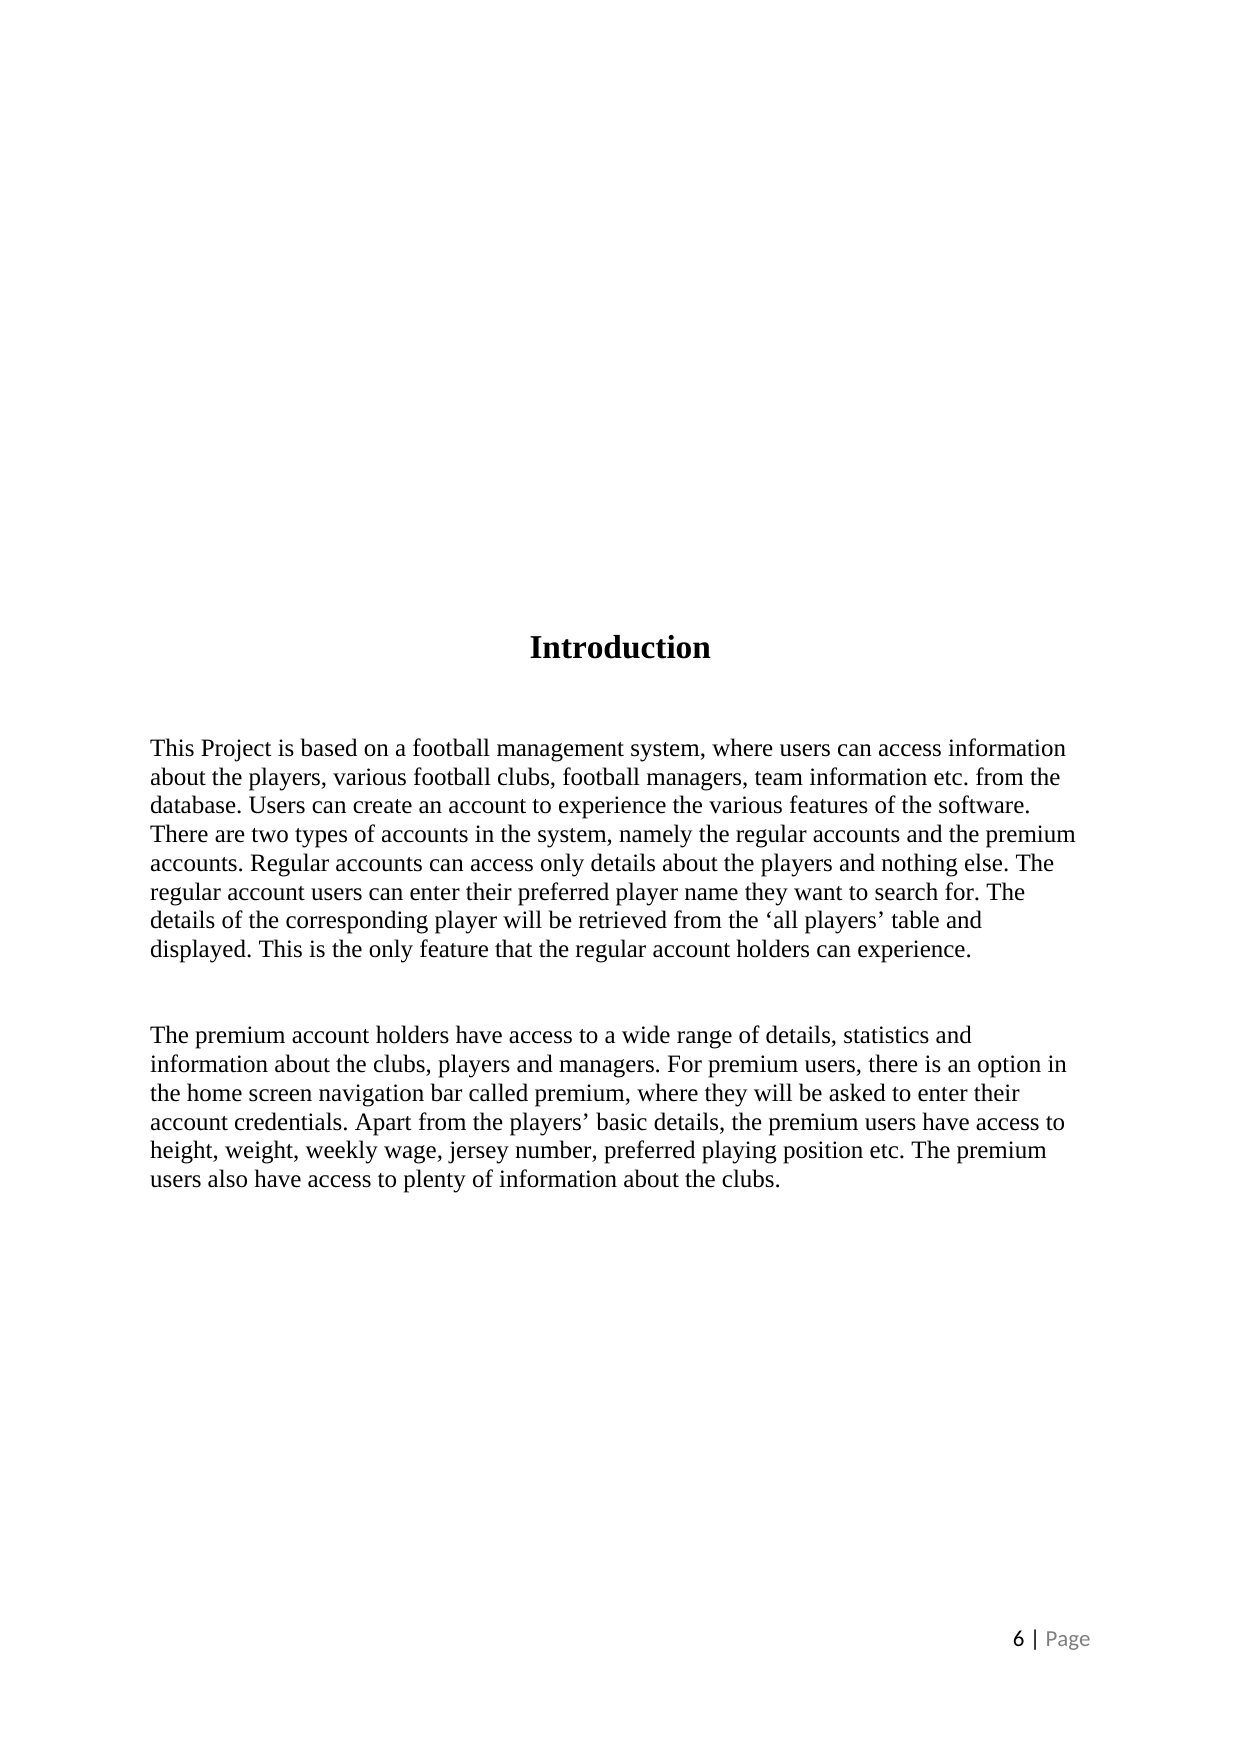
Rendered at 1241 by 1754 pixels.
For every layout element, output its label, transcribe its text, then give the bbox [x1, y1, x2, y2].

text This Project is based on a football management system, where users can access information about the players, various football clubs, football managers, team information etc. from the database. Users can create an account to experience the various features of the software. There are two types of accounts in the system, namely the regular accounts and the premium accounts. Regular accounts can access only details about the players and nothing else. The regular account users can enter their preferred player name they want to search for. The details of the corresponding player will be retrieved from the ‘all players’ table and displayed. This is the only feature that the regular account holders can experience. [150, 733, 1090, 963]
text Introduction [150, 627, 1090, 665]
text The premium account holders have access to a wide range of details, statistics and information about the clubs, players and managers. For premium users, there is an option in the home screen navigation bar called premium, where they will be asked to enter their account credentials. Apart from the players’ basic details, the premium users have access to height, weight, weekly wage, jersey number, preferred playing position etc. The premium users also have access to plenty of information about the clubs. [150, 1020, 1090, 1193]
